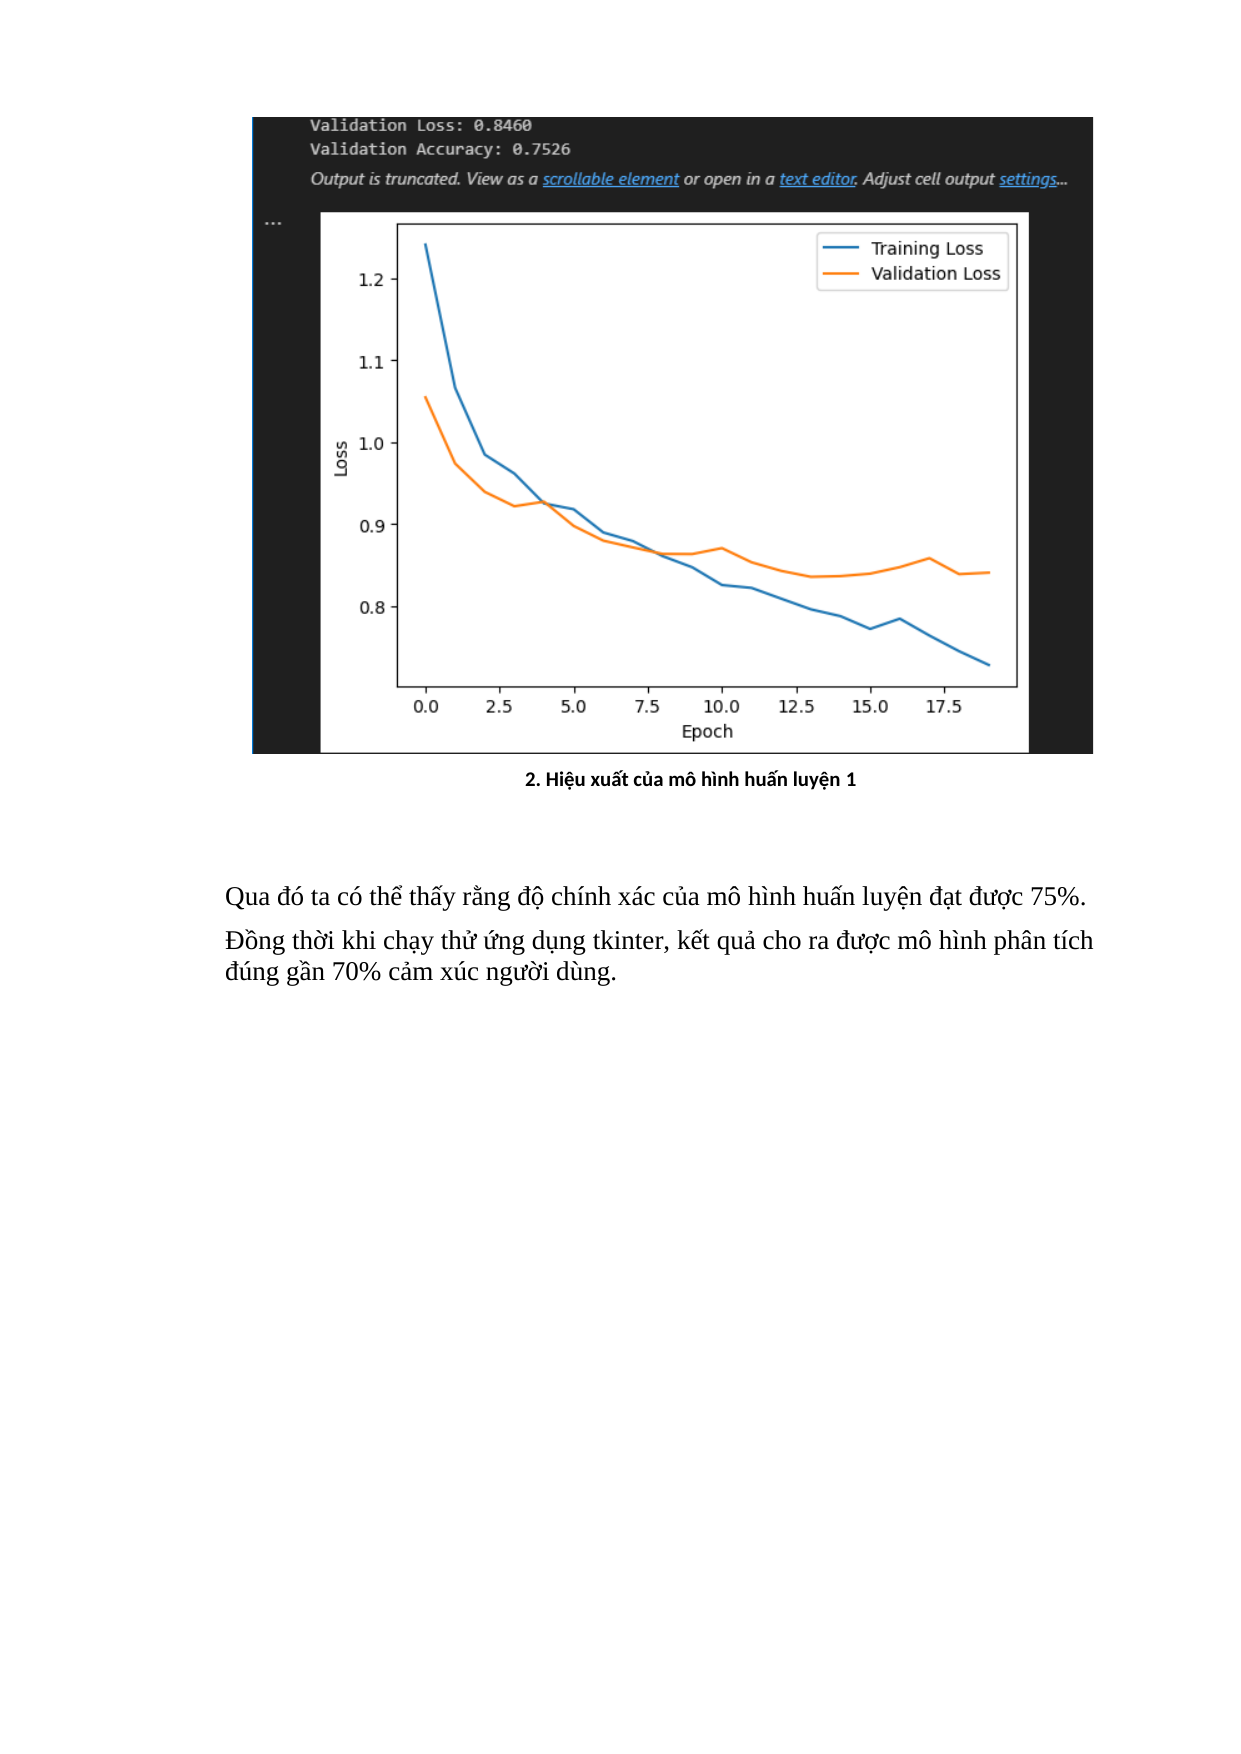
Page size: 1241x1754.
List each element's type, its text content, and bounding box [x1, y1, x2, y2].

picture [252, 117, 1094, 754]
text Qua đó ta có thể thấy rằng độ chính xác của mô hình huấn luyện đạt được 75%. [150, 880, 1123, 911]
text Đồng thời khi chạy thử ứng dụng tkinter, kết quả cho ra được mô hình phân tích đúng gần 70% cảm xúc người dùng. [225, 924, 1123, 986]
text 2. Hiệu xuất của mô hình huấn luyện 1 [450, 766, 1123, 792]
